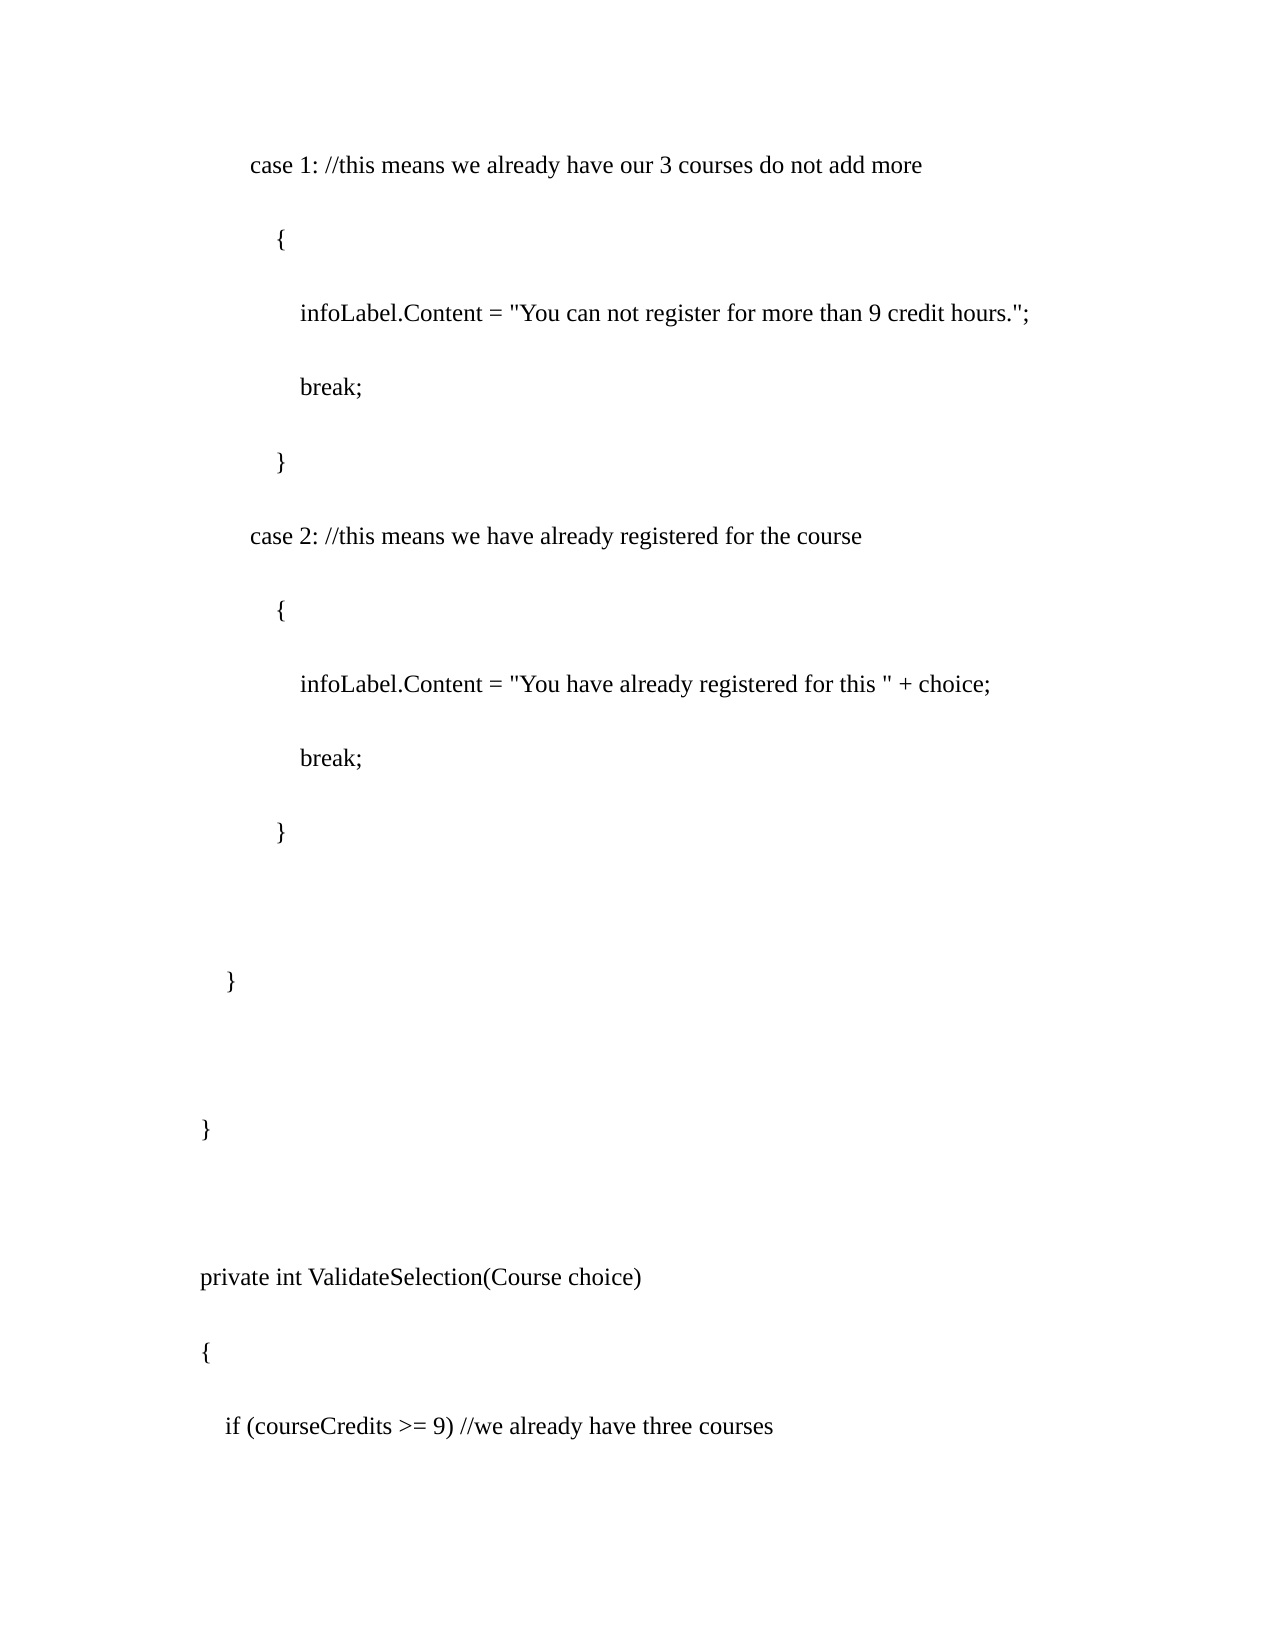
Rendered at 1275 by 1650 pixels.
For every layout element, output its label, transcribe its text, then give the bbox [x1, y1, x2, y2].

text break; [150, 372, 1125, 401]
text } [150, 966, 1125, 994]
text private int ValidateSelection(Course choice) [150, 1262, 1125, 1291]
text infoLabel.Content = "You can not register for more than 9 credit hours."; [150, 298, 1125, 327]
text } [150, 447, 1125, 475]
text } [150, 1114, 1125, 1143]
text { [150, 595, 1125, 624]
text { [150, 1337, 1125, 1365]
text } [150, 817, 1125, 846]
text case 2: //this means we have already registered for the course [150, 521, 1125, 549]
text break; [150, 743, 1125, 772]
text infoLabel.Content = "You have already registered for this " + choice; [150, 669, 1125, 698]
text case 1: //this means we already have our 3 courses do not add more [150, 150, 1125, 179]
text { [150, 224, 1125, 253]
text if (courseCredits >= 9) //we already have three courses [150, 1411, 1125, 1439]
